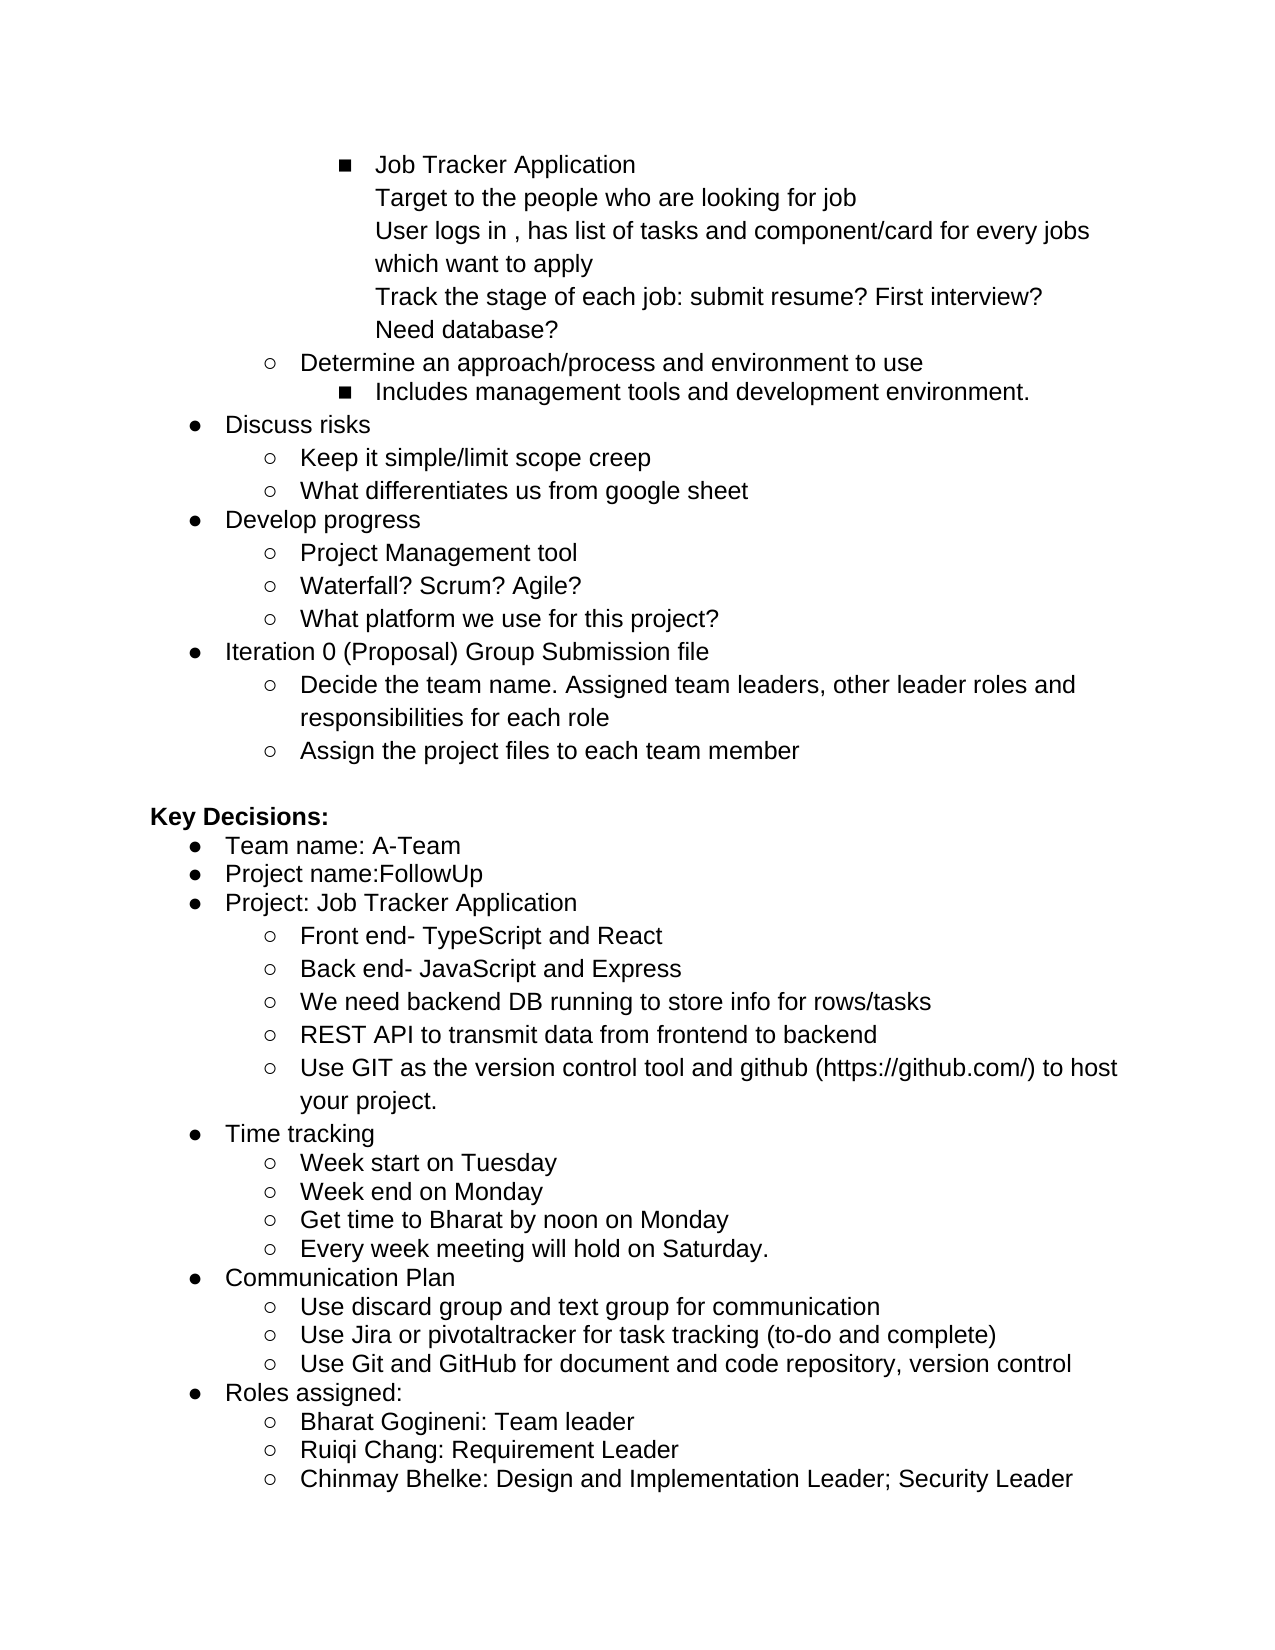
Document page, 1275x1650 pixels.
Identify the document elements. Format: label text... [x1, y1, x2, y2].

list Job Tracker Application [337, 150, 1125, 179]
list Includes management tools and development environment. [337, 377, 1125, 406]
list What differentiates us from google sheet [262, 476, 1125, 505]
list Keep it simple/limit scope creep [262, 443, 1125, 472]
text Key Decisions: [150, 802, 1125, 831]
list Decide the team name. Assigned team leaders, other leader roles and responsibilities for each role [262, 670, 1125, 732]
list Use discard group and text group for communication [262, 1292, 1125, 1321]
list Assign the project files to each team member [262, 736, 1125, 764]
list Ruiqi Chang: Requirement Leader [262, 1436, 1125, 1464]
list Front end- TypeScript and React [262, 921, 1125, 950]
list Team name: A-Team [187, 831, 1125, 859]
list Project Management tool [262, 538, 1125, 566]
list Week end on Monday [262, 1177, 1125, 1206]
list Use Git and GitHub for document and code repository, version control [262, 1349, 1125, 1378]
text User logs in , has list of tasks and component/card for every jobs which want to apply [375, 216, 1125, 278]
list What platform we use for this project? [262, 604, 1125, 632]
list Use Jira or pivotaltracker for task tracking (to-do and complete) [262, 1321, 1125, 1349]
list Get time to Bharat by noon on Monday [262, 1206, 1125, 1234]
list Chinmay Bhelke: Design and Implementation Leader; Security Leader [262, 1464, 1125, 1493]
text Need database? [375, 315, 1125, 344]
list Week start on Tuesday [262, 1148, 1125, 1177]
list Project name:FollowUp [187, 859, 1125, 888]
list Communication Plan [187, 1263, 1125, 1292]
list We need backend DB running to store info for rows/tasks [262, 987, 1125, 1016]
list Waterfall? Scrum? Agile? [262, 571, 1125, 599]
text Target to the people who are looking for job [375, 183, 1125, 212]
list REST API to transmit data from frontend to backend [262, 1020, 1125, 1049]
list Develop progress [187, 505, 1125, 533]
list Determine an approach/process and environment to use [262, 348, 1125, 377]
list Time tracking [187, 1119, 1125, 1148]
list Back end- JavaScript and Express [262, 954, 1125, 983]
list Use GIT as the version control tool and github (https://github.com/) to host your project. [262, 1053, 1125, 1115]
list Project: Job Tracker Application [187, 888, 1125, 917]
list Every week meeting will hold on Saturday. [262, 1234, 1125, 1263]
text Track the stage of each job: submit resume? First interview? [375, 282, 1125, 311]
list Iteration 0 (Proposal) Group Submission file [187, 637, 1125, 666]
list Bharat Gogineni: Team leader [262, 1407, 1125, 1436]
list Roles assigned: [187, 1378, 1125, 1407]
list Discuss risks [187, 410, 1125, 439]
